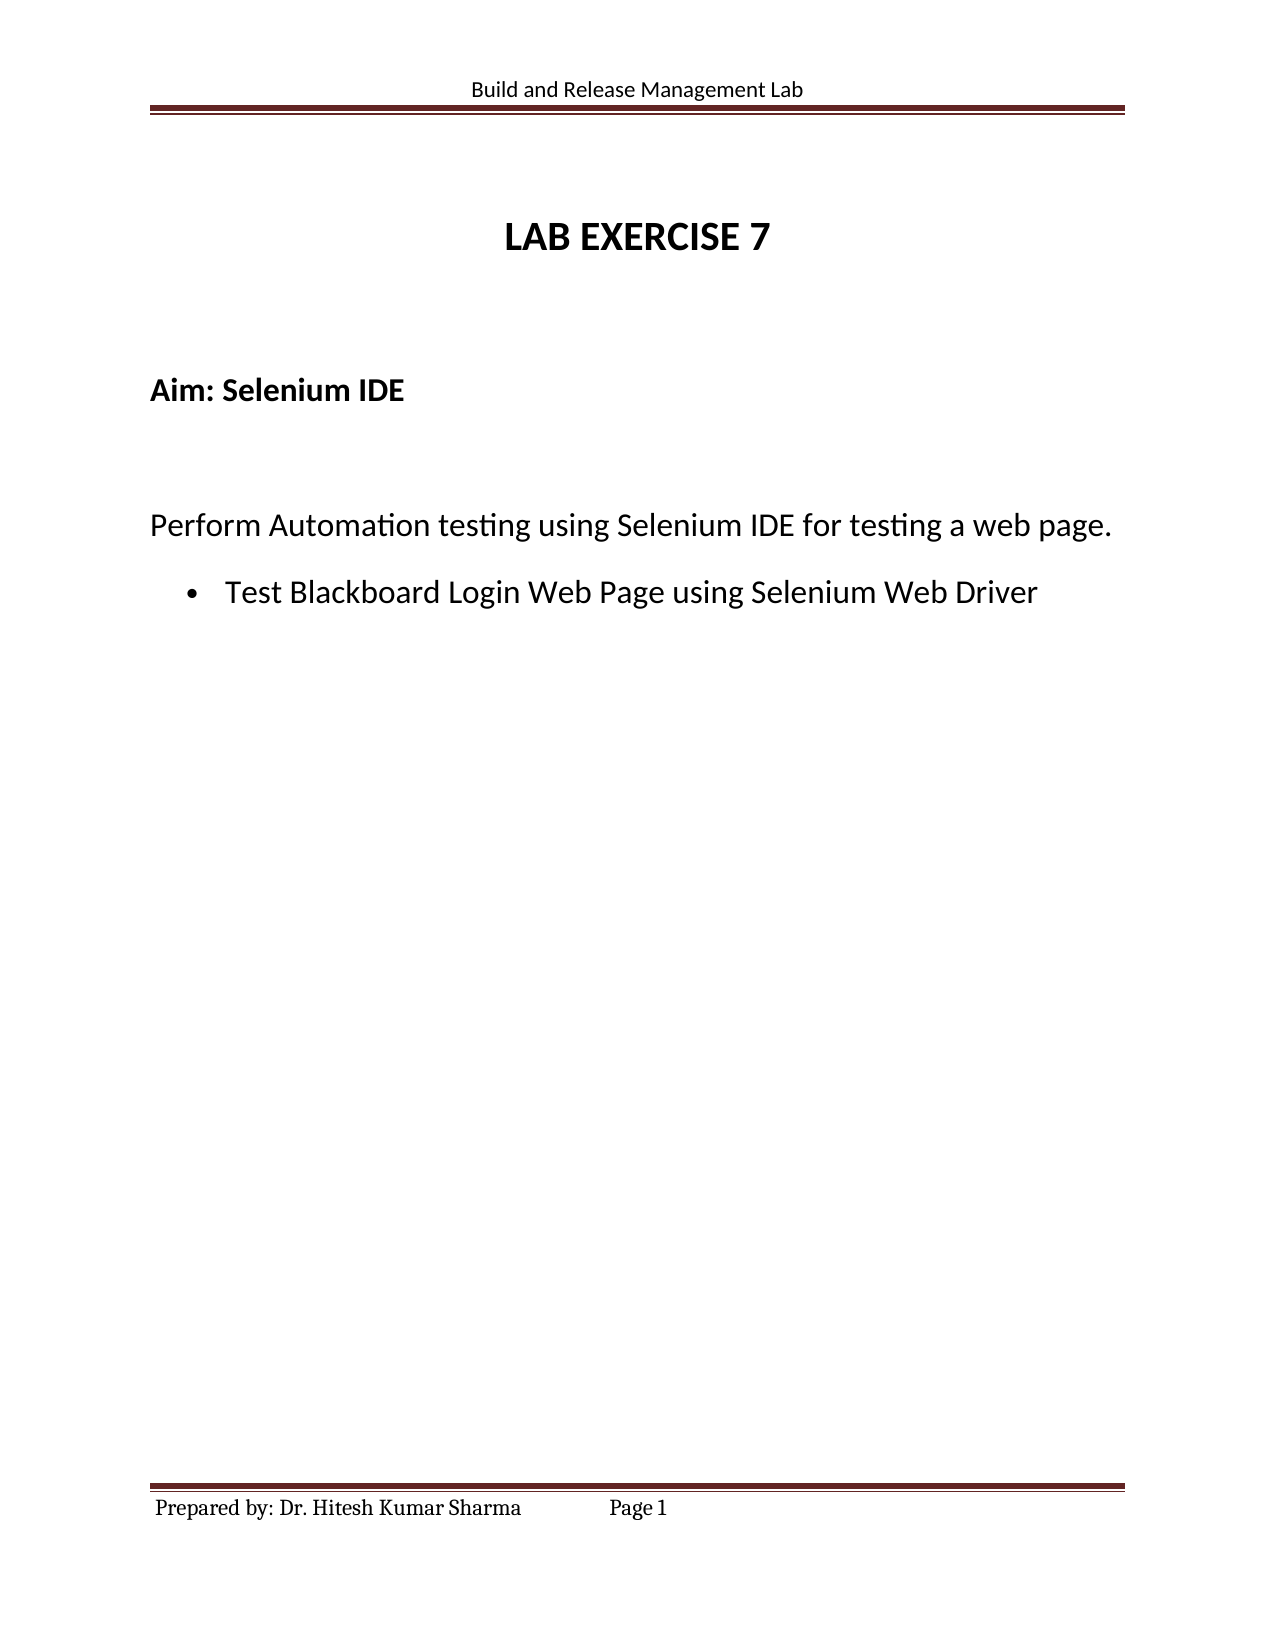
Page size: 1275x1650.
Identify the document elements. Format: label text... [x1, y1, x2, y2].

text LAB EXERCISE 7 [150, 210, 1125, 261]
list Test Blackboard Login Web Page using Selenium Web Driver [187, 571, 1125, 612]
text Perform Automation testing using Selenium IDE for testing a web page. [150, 504, 1125, 544]
text Aim: Selenium IDE [150, 369, 1125, 409]
